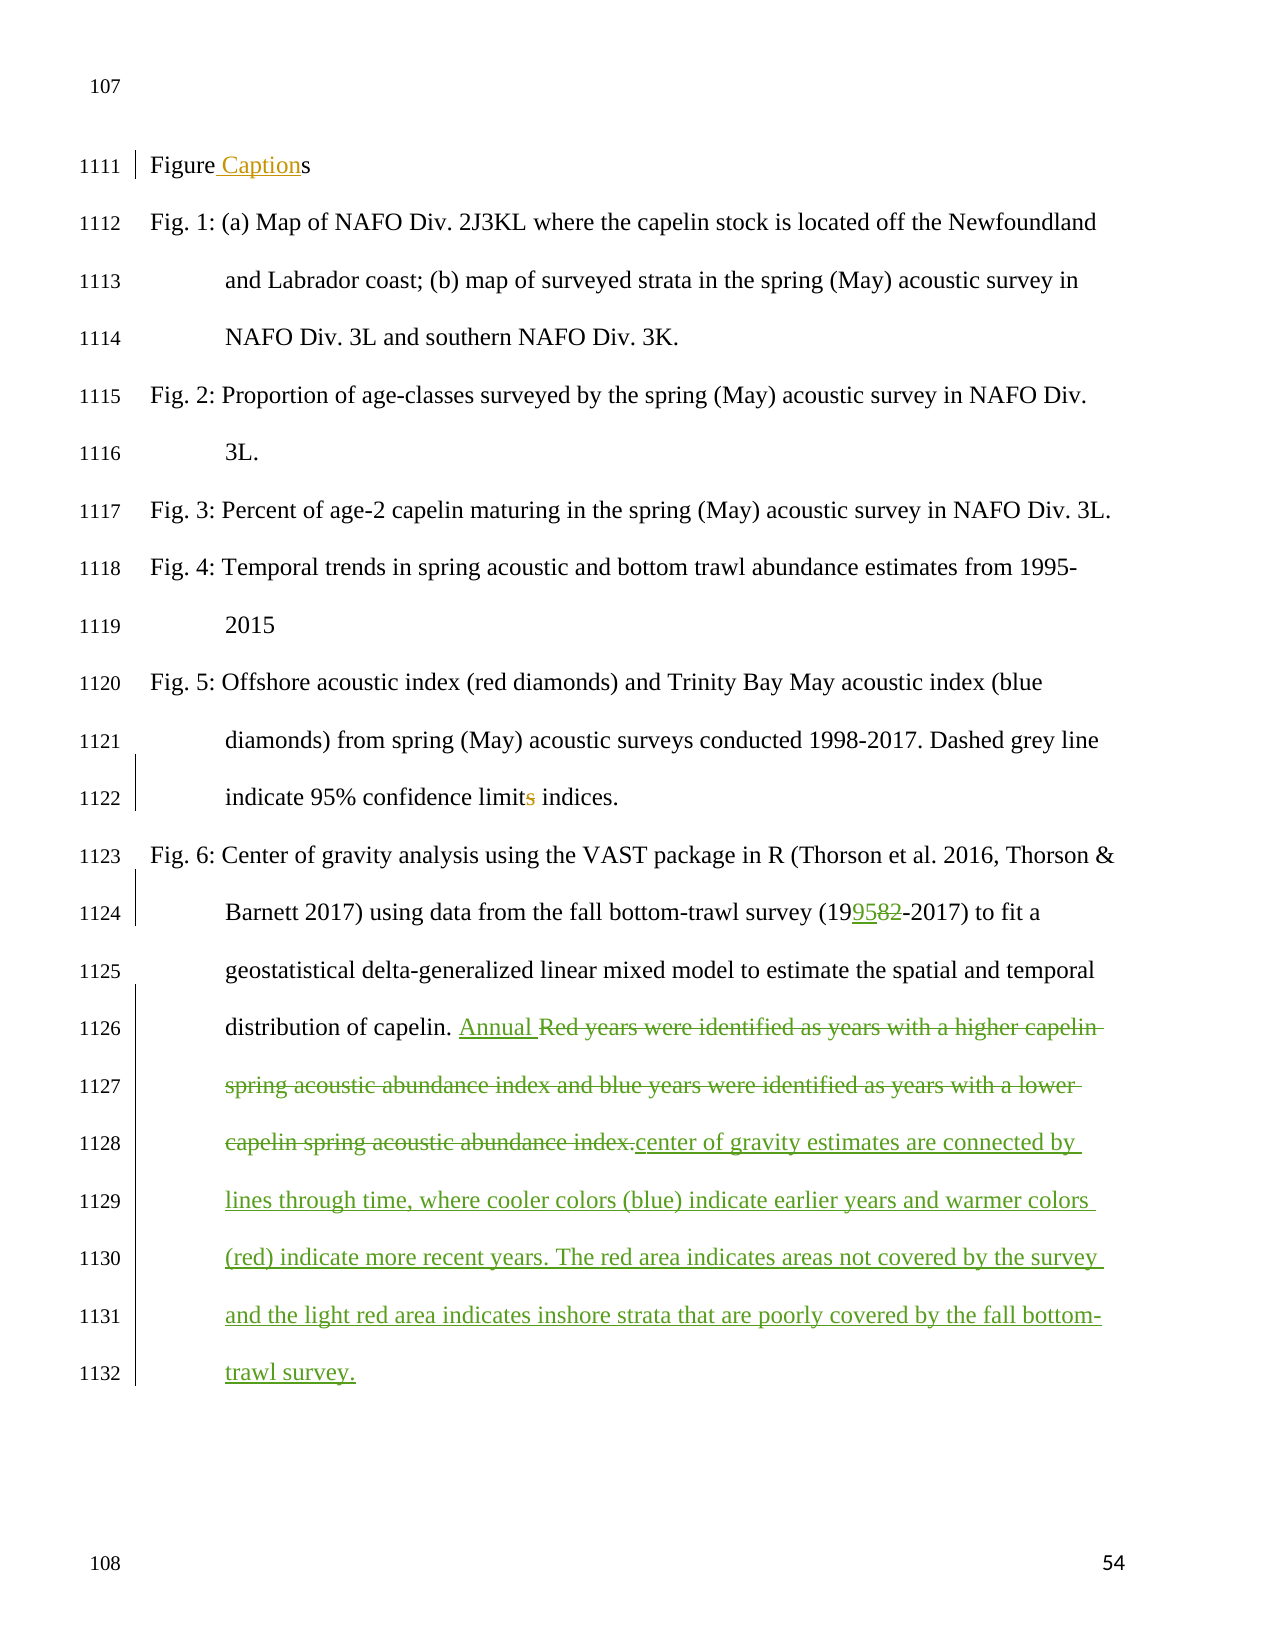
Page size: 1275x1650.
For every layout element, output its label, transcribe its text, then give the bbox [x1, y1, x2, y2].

text Fig. 1: (a) Map of NAFO Div. 2J3KL where the capelin stock is located off the Newfoundland and Labrador coast; (b) map of surveyed strata in the spring (May) acoustic survey in NAFO Div. 3L and southern NAFO Div. 3K. [150, 207, 1125, 351]
text Fig. 5: Offshore acoustic index (red diamonds) and Trinity Bay May acoustic index (blue diamonds) from spring (May) acoustic surveys conducted 1998-2017. Dashed grey line indicate 95% confidence limit indices. [150, 667, 1125, 811]
text Figures [150, 150, 1125, 179]
text Fig. 2: Proportion of age-classes surveyed by the spring (May) acoustic survey in NAFO Div. 3L. [150, 380, 1125, 466]
text Fig. 6: Center of gravity analysis using the VAST package in R (Thorson et al. 2016, Thorson & Barnett 2017) using data from the fall bottom-trawl survey (19-2017) to fit a geostatistical delta-generalized linear mixed model to estimate the spatial and temporal distribution of capelin. [150, 840, 1125, 1386]
text Fig. 3: Percent of age-2 capelin maturing in the spring (May) acoustic survey in NAFO Div. 3L. [150, 495, 1125, 524]
text Fig. 4: Temporal trends in spring acoustic and bottom trawl abundance estimates from 1995-2015 [150, 552, 1125, 639]
